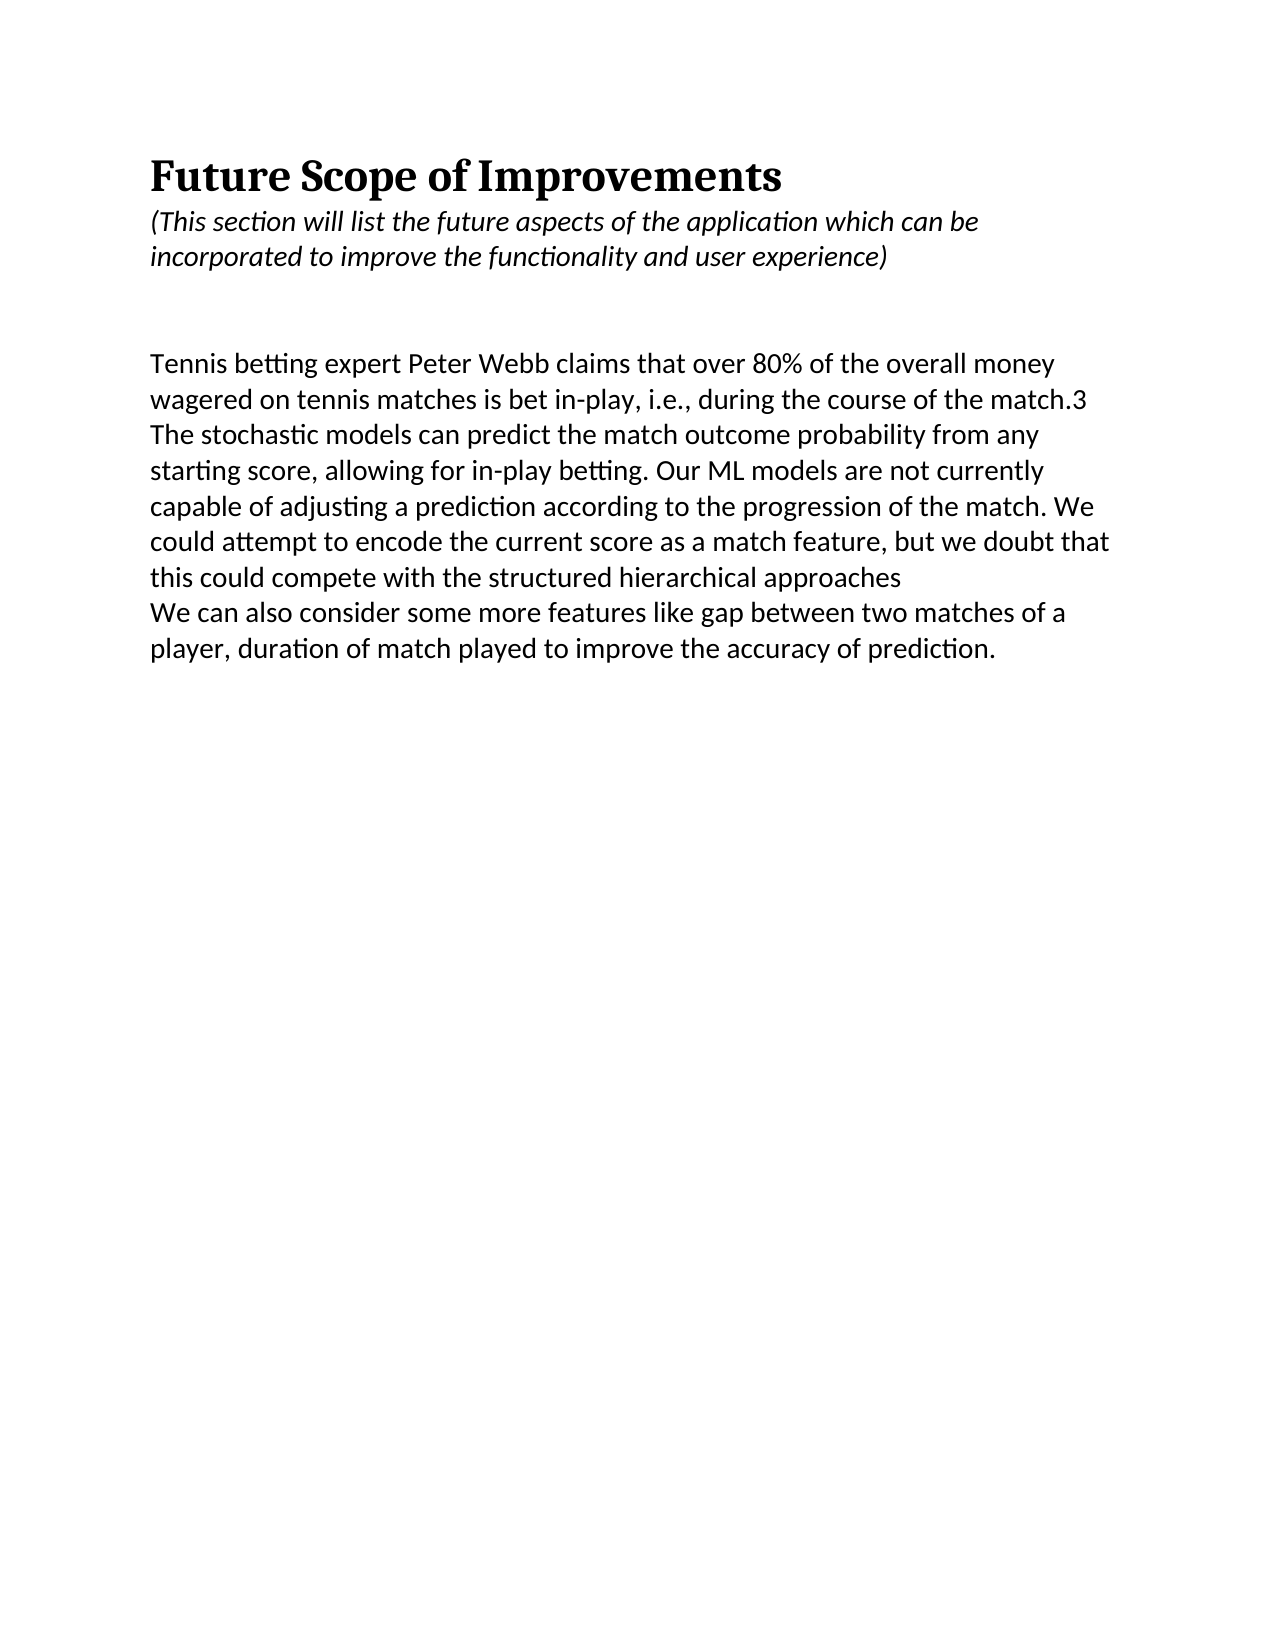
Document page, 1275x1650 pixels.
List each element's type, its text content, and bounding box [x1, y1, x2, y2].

text (This section will list the future aspects of the application which can be incorporated to improve the functionality and user experience) [150, 203, 1125, 274]
text We can also consider some more features like gap between two matches of a player, duration of match played to improve the accuracy of prediction. [150, 594, 1125, 666]
text Future Scope of Improvements [150, 150, 1125, 203]
text Tennis betting expert Peter Webb claims that over 80% of the overall money wagered on tennis matches is bet in-play, i.e., during the course of the match.3 The stochastic models can predict the match outcome probability from any starting score, allowing for in-play betting. Our ML models are not currently capable of adjusting a prediction according to the progression of the match. We could attempt to encode the current score as a match feature, but we doubt that this could compete with the structured hierarchical approaches [150, 345, 1125, 594]
